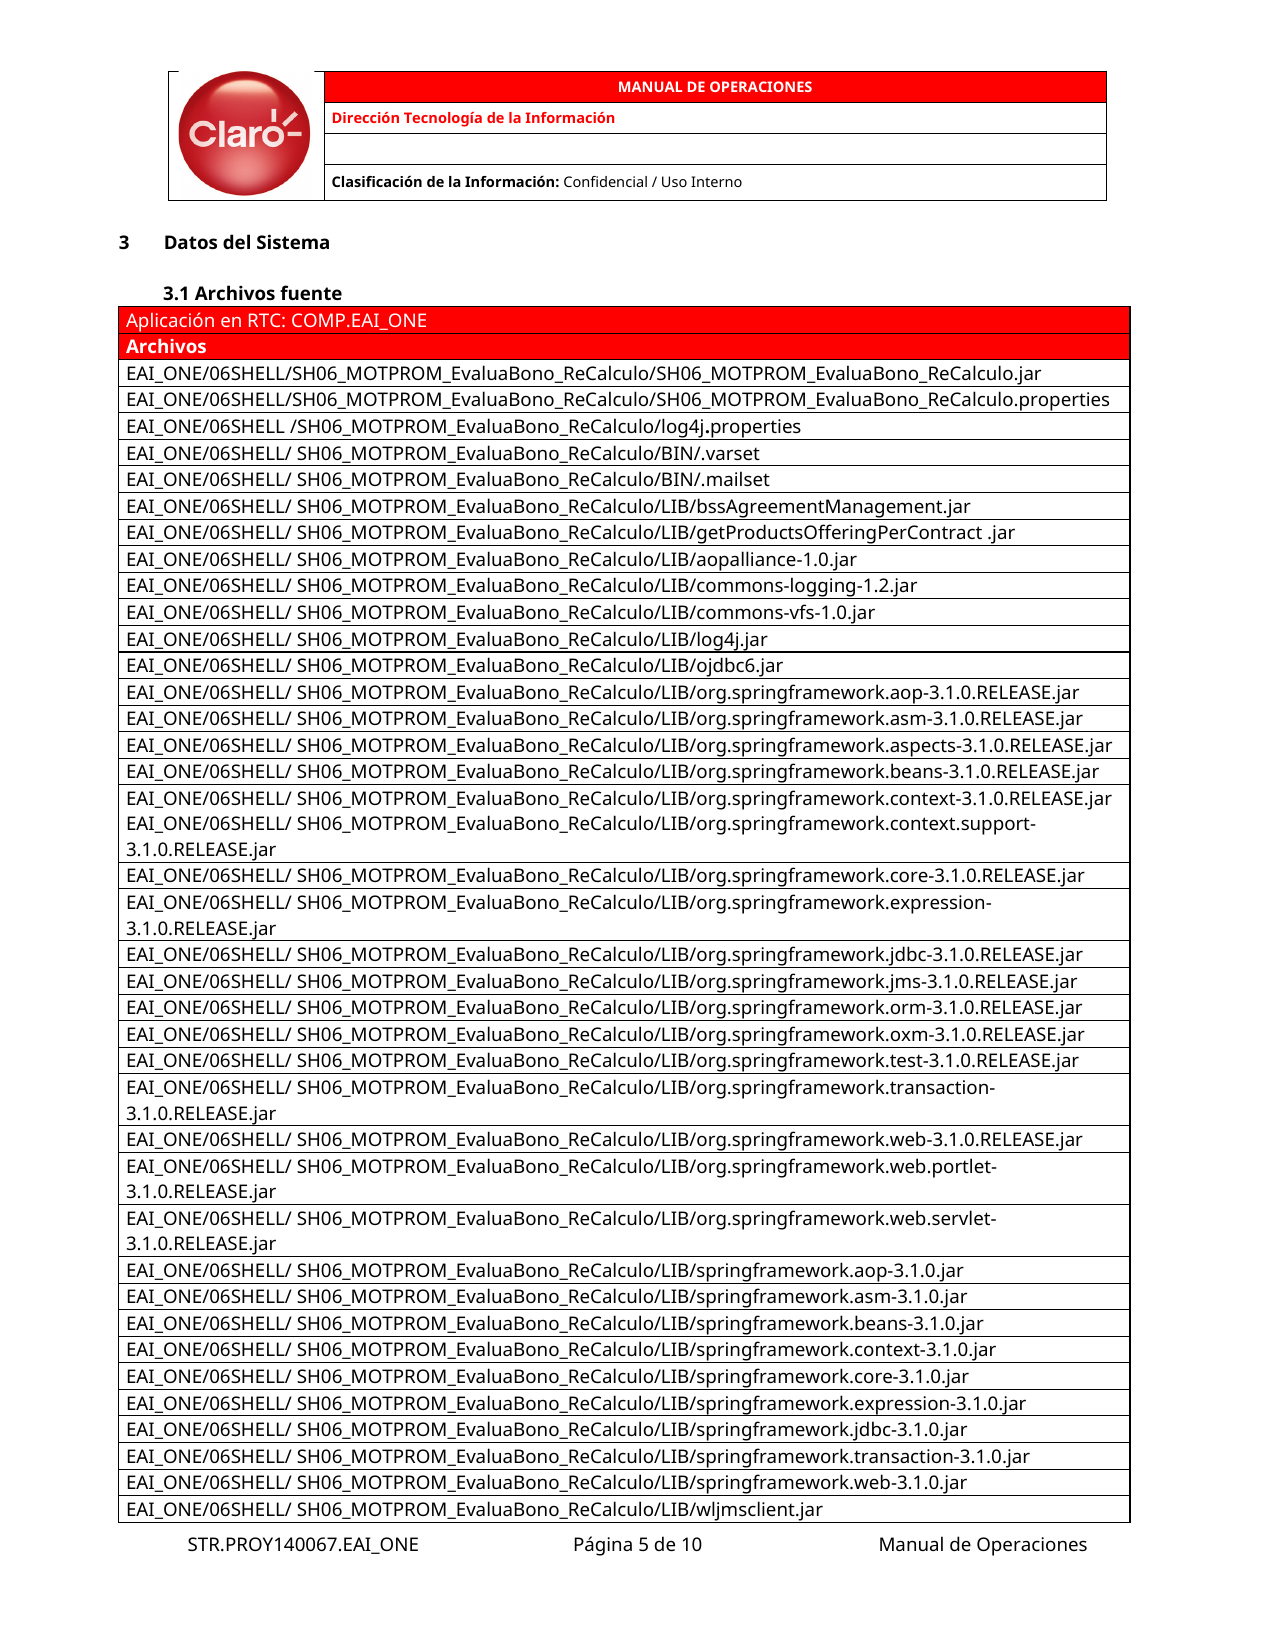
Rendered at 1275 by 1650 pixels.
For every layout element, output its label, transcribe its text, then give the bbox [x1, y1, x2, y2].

table_cell EAI_ONE/06SHELL/ SH06_MOTPROM_EvaluaBono_ReCalculo/LIB/org.springframework.oxm-3.1.0.RELEASE.jar [119, 1021, 1129, 1047]
table_cell EAI_ONE/06SHELL/ SH06_MOTPROM_EvaluaBono_ReCalculo/LIB/springframework.web-3.1.0.jar [119, 1470, 1129, 1495]
table_cell EAI_ONE/06SHELL/ SH06_MOTPROM_EvaluaBono_ReCalculo/LIB/ojdbc6.jar [119, 653, 1129, 678]
table_cell EAI_ONE/06SHELL/ SH06_MOTPROM_EvaluaBono_ReCalculo/LIB/commons-vfs-1.0.jar [119, 599, 1129, 625]
table_cell EAI_ONE/06SHELL/ SH06_MOTPROM_EvaluaBono_ReCalculo/LIB/springframework.expression-3.1.0.jar [119, 1390, 1129, 1415]
table_cell EAI_ONE/06SHELL/ SH06_MOTPROM_EvaluaBono_ReCalculo/LIB/log4j.jar [119, 626, 1129, 651]
table_cell EAI_ONE/06SHELL/ SH06_MOTPROM_EvaluaBono_ReCalculo/LIB/springframework.core-3.1.0.jar [119, 1363, 1129, 1389]
table_cell EAI_ONE/06SHELL/ SH06_MOTPROM_EvaluaBono_ReCalculo/LIB/org.springframework.asm-3.1.0.RELEASE.jar [119, 706, 1129, 731]
table_cell EAI_ONE/06SHELL /SH06_MOTPROM_EvaluaBono_ReCalculo/log4j.properties [119, 413, 1129, 439]
table_cell EAI_ONE/06SHELL/SH06_MOTPROM_EvaluaBono_ReCalculo/SH06_MOTPROM_EvaluaBono_ReCalculo.jar [119, 360, 1129, 386]
table_cell EAI_ONE/06SHELL/ SH06_MOTPROM_EvaluaBono_ReCalculo/LIB/springframework.beans-3.1.0.jar [119, 1310, 1129, 1336]
table_cell EAI_ONE/06SHELL/ SH06_MOTPROM_EvaluaBono_ReCalculo/LIB/org.springframework.expression-3.1.0.RELEASE.jar [119, 889, 1129, 940]
table_cell EAI_ONE/06SHELL/ SH06_MOTPROM_EvaluaBono_ReCalculo/LIB/org.springframework.web.servlet-3.1.0.RELEASE.jar [119, 1205, 1129, 1256]
table_header Aplicación en RTC: COMP.EAI_ONE [119, 307, 1129, 333]
table_cell EAI_ONE/06SHELL/ SH06_MOTPROM_EvaluaBono_ReCalculo/LIB/springframework.asm-3.1.0.jar [119, 1284, 1129, 1309]
table_cell EAI_ONE/06SHELL/ SH06_MOTPROM_EvaluaBono_ReCalculo/LIB/org.springframework.context-3.1.0.RELEASE.jar [119, 785, 1129, 811]
table_cell EAI_ONE/06SHELL/ SH06_MOTPROM_EvaluaBono_ReCalculo/LIB/wljmsclient.jar [119, 1496, 1129, 1522]
table_cell EAI_ONE/06SHELL/ SH06_MOTPROM_EvaluaBono_ReCalculo/LIB/springframework.jdbc-3.1.0.jar [119, 1416, 1129, 1442]
table_cell EAI_ONE/06SHELL/ SH06_MOTPROM_EvaluaBono_ReCalculo/LIB/springframework.aop-3.1.0.jar [119, 1257, 1129, 1283]
table_cell EAI_ONE/06SHELL/ SH06_MOTPROM_EvaluaBono_ReCalculo/LIB/aopalliance-1.0.jar [119, 546, 1129, 572]
table_cell EAI_ONE/06SHELL/SH06_MOTPROM_EvaluaBono_ReCalculo/SH06_MOTPROM_EvaluaBono_ReCalculo.properties [119, 387, 1129, 412]
table_cell EAI_ONE/06SHELL/ SH06_MOTPROM_EvaluaBono_ReCalculo/BIN/.mailset [119, 466, 1129, 492]
table_cell EAI_ONE/06SHELL/ SH06_MOTPROM_EvaluaBono_ReCalculo/LIB/springframework.transaction-3.1.0.jar [119, 1443, 1129, 1468]
table_cell EAI_ONE/06SHELL/ SH06_MOTPROM_EvaluaBono_ReCalculo/LIB/org.springframework.aspects-3.1.0.RELEASE.jar [119, 732, 1129, 758]
table_cell Archivos [119, 334, 1129, 359]
table_cell EAI_ONE/06SHELL/ SH06_MOTPROM_EvaluaBono_ReCalculo/LIB/org.springframework.web.portlet-3.1.0.RELEASE.jar [119, 1153, 1129, 1204]
table_cell EAI_ONE/06SHELL/ SH06_MOTPROM_EvaluaBono_ReCalculo/LIB/org.springframework.transaction-3.1.0.RELEASE.jar [119, 1074, 1129, 1125]
table_cell EAI_ONE/06SHELL/ SH06_MOTPROM_EvaluaBono_ReCalculo/LIB/org.springframework.jdbc-3.1.0.RELEASE.jar [119, 941, 1129, 967]
table_cell EAI_ONE/06SHELL/ SH06_MOTPROM_EvaluaBono_ReCalculo/LIB/org.springframework.beans-3.1.0.RELEASE.jar [119, 759, 1129, 784]
table_cell EAI_ONE/06SHELL/ SH06_MOTPROM_EvaluaBono_ReCalculo/LIB/bssAgreementManagement.jar [119, 493, 1129, 518]
table_cell EAI_ONE/06SHELL/ SH06_MOTPROM_EvaluaBono_ReCalculo/LIB/org.springframework.web-3.1.0.RELEASE.jar [119, 1126, 1129, 1152]
picture [178, 71, 315, 200]
table_cell EAI_ONE/06SHELL/ SH06_MOTPROM_EvaluaBono_ReCalculo/LIB/org.springframework.core-3.1.0.RELEASE.jar [119, 863, 1129, 888]
table_cell EAI_ONE/06SHELL/ SH06_MOTPROM_EvaluaBono_ReCalculo/LIB/org.springframework.aop-3.1.0.RELEASE.jar [119, 679, 1129, 704]
table_cell EAI_ONE/06SHELL/ SH06_MOTPROM_EvaluaBono_ReCalculo/BIN/.varset [119, 440, 1129, 465]
subtitle 3.1 Archivos fuente [118, 281, 1156, 306]
table_cell EAI_ONE/06SHELL/ SH06_MOTPROM_EvaluaBono_ReCalculo/LIB/org.springframework.orm-3.1.0.RELEASE.jar [119, 995, 1129, 1020]
table_cell EAI_ONE/06SHELL/ SH06_MOTPROM_EvaluaBono_ReCalculo/LIB/springframework.context-3.1.0.jar [119, 1337, 1129, 1362]
table_cell EAI_ONE/06SHELL/ SH06_MOTPROM_EvaluaBono_ReCalculo/LIB/getProductsOfferingPerContract .jar [119, 520, 1129, 545]
table_cell EAI_ONE/06SHELL/ SH06_MOTPROM_EvaluaBono_ReCalculo/LIB/org.springframework.jms-3.1.0.RELEASE.jar [119, 968, 1129, 993]
table_cell EAI_ONE/06SHELL/ SH06_MOTPROM_EvaluaBono_ReCalculo/LIB/org.springframework.test-3.1.0.RELEASE.jar [119, 1048, 1129, 1073]
table_cell EAI_ONE/06SHELL/ SH06_MOTPROM_EvaluaBono_ReCalculo/LIB/commons-logging-1.2.jar [119, 573, 1129, 598]
table_cell EAI_ONE/06SHELL/ SH06_MOTPROM_EvaluaBono_ReCalculo/LIB/org.springframework.context.support-3.1.0.RELEASE.jar [119, 811, 1129, 862]
subtitle Datos del Sistema [118, 229, 1156, 255]
